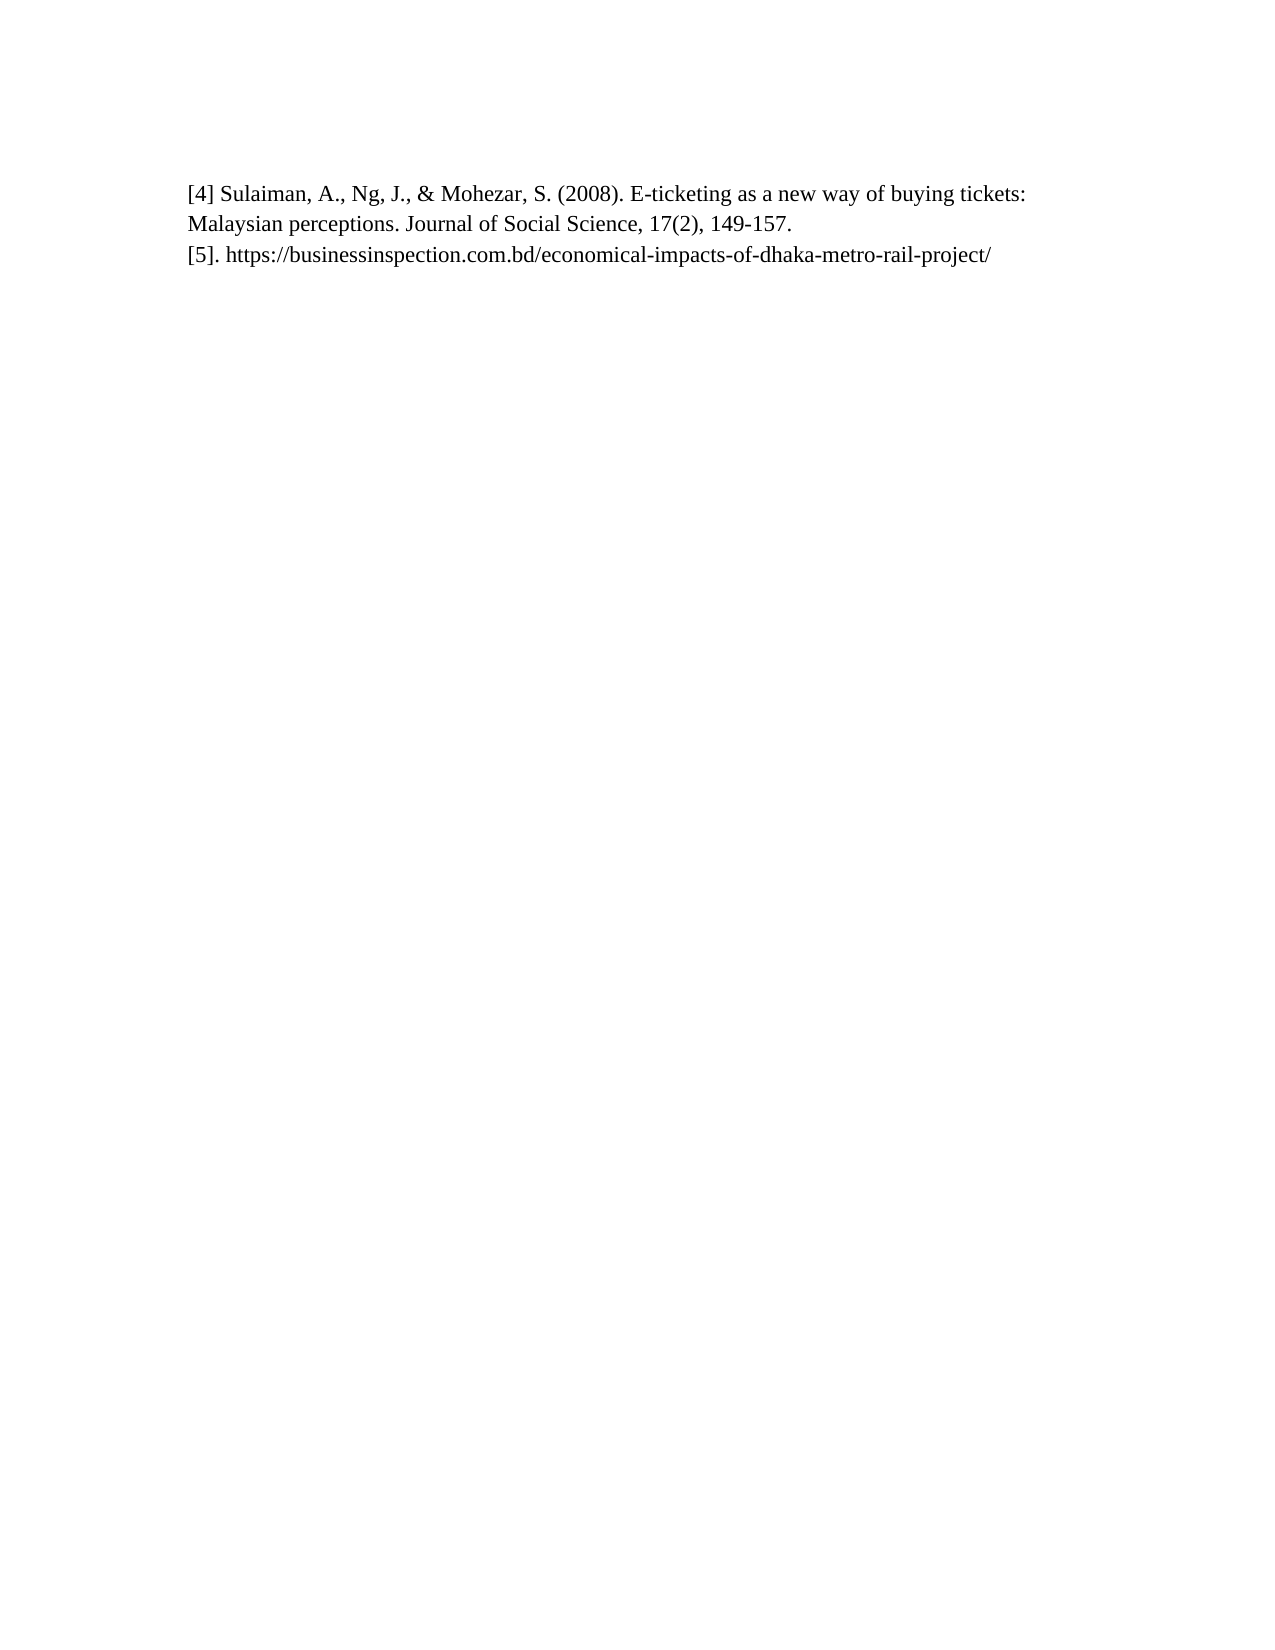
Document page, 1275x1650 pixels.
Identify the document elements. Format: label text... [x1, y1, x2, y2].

list [4] Sulaiman, A., Ng, J., & Mohezar, S. (2008). E-ticketing as a new way of buying tickets: Malaysian perceptions. Journal of Social Science, 17(2), 149-157. [187, 180, 1125, 237]
list [5]. https://businessinspection.com.bd/economical-impacts-of-dhaka-metro-rail-project/ [187, 241, 1125, 267]
